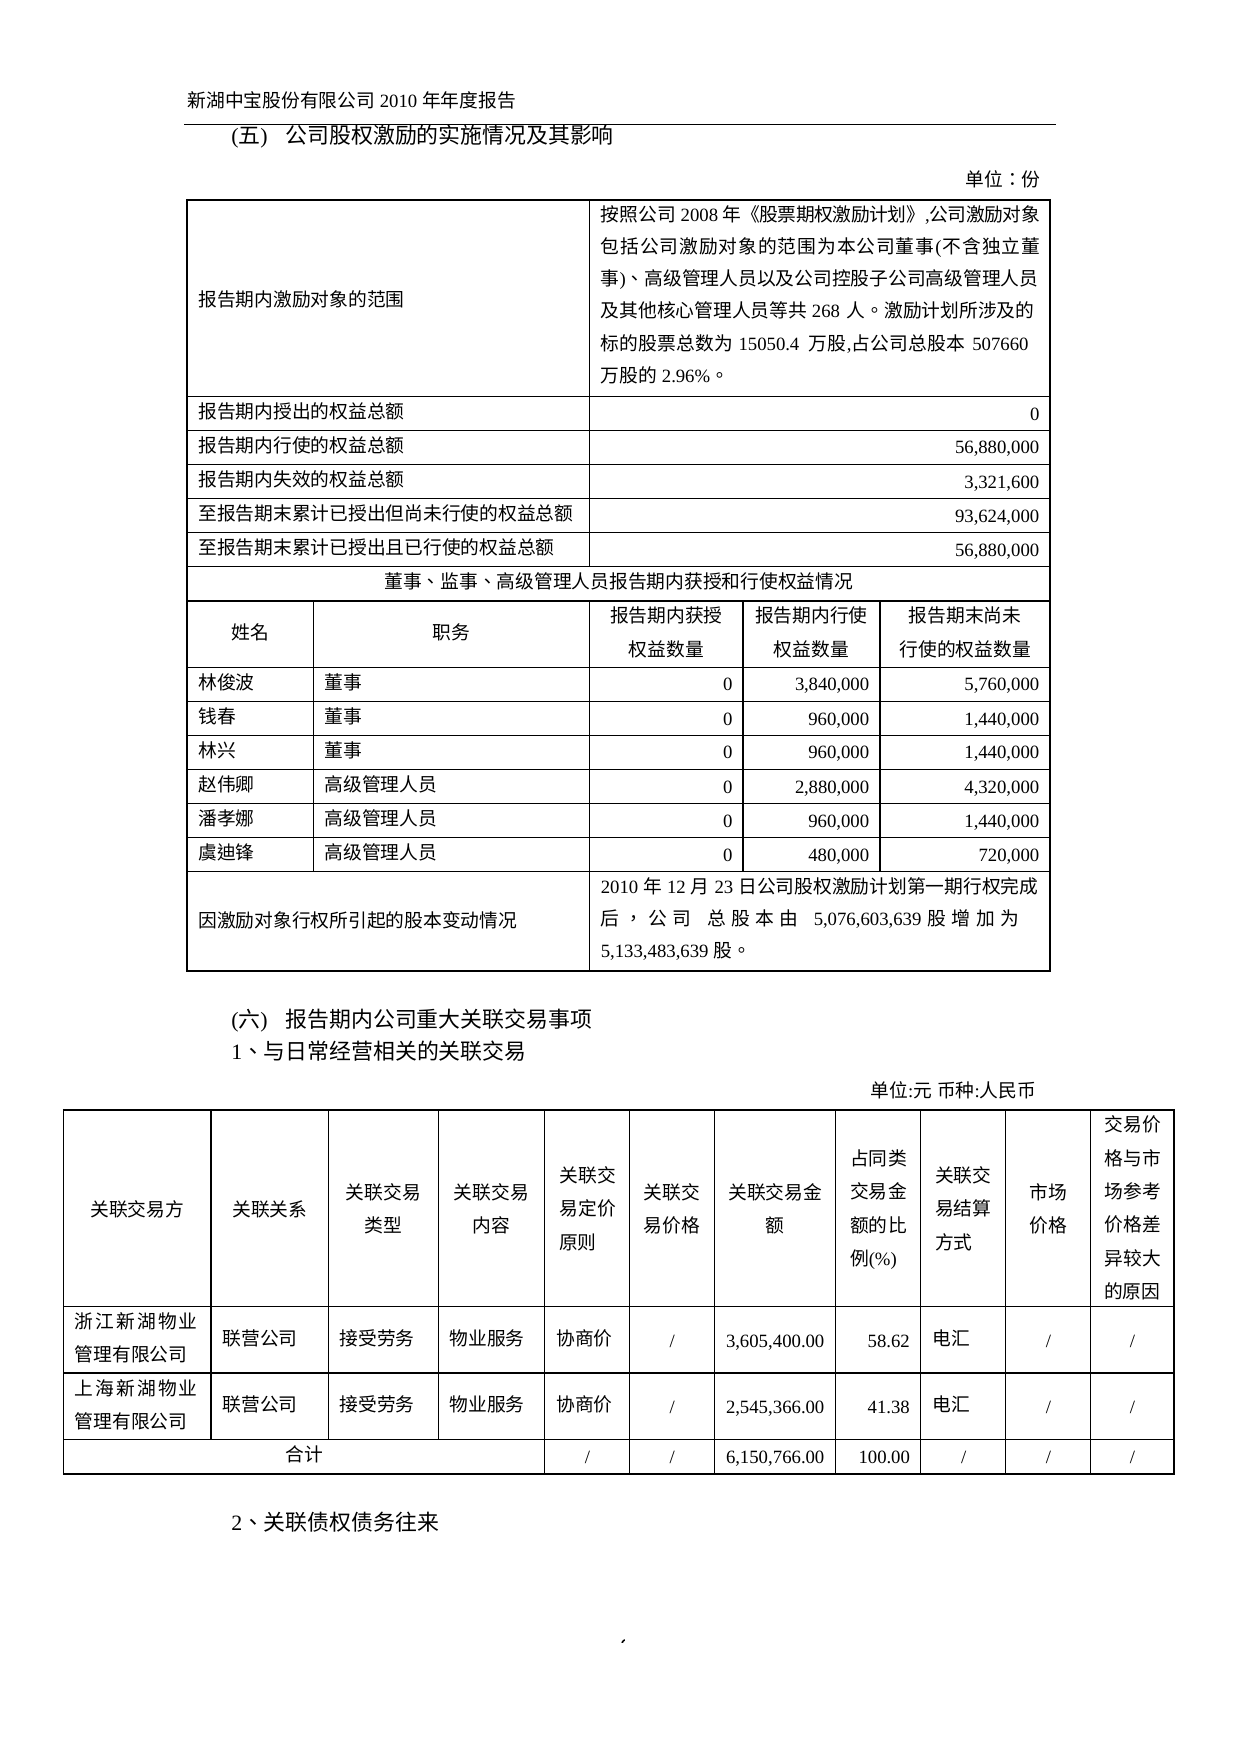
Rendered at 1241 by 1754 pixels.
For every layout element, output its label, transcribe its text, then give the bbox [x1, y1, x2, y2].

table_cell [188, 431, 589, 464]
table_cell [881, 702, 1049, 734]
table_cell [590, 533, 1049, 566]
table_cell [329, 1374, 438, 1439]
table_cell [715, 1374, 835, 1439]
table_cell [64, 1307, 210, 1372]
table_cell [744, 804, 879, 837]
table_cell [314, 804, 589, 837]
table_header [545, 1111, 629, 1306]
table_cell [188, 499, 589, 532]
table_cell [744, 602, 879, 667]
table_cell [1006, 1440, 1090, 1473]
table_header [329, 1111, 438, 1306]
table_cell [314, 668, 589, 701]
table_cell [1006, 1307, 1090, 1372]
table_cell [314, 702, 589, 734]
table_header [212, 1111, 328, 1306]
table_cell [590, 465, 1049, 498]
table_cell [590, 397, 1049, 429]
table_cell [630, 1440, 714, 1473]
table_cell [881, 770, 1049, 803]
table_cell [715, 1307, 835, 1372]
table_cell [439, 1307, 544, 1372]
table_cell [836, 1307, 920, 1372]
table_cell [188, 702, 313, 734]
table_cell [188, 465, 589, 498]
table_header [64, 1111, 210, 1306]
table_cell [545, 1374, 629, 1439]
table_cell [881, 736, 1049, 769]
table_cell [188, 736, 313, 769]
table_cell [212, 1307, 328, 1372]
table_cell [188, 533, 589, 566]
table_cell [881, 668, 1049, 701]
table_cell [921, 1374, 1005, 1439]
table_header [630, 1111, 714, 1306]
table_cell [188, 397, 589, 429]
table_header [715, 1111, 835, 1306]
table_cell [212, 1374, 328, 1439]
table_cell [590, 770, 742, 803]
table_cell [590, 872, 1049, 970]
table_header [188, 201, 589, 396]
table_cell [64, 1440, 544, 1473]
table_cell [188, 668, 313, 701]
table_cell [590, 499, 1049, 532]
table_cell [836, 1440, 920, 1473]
text (六) 报告期内公司重大关联交易事项 [231, 1004, 593, 1033]
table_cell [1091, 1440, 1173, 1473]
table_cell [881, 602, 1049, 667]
text (五) 公司股权激励的实施情况及其影响 [231, 120, 615, 150]
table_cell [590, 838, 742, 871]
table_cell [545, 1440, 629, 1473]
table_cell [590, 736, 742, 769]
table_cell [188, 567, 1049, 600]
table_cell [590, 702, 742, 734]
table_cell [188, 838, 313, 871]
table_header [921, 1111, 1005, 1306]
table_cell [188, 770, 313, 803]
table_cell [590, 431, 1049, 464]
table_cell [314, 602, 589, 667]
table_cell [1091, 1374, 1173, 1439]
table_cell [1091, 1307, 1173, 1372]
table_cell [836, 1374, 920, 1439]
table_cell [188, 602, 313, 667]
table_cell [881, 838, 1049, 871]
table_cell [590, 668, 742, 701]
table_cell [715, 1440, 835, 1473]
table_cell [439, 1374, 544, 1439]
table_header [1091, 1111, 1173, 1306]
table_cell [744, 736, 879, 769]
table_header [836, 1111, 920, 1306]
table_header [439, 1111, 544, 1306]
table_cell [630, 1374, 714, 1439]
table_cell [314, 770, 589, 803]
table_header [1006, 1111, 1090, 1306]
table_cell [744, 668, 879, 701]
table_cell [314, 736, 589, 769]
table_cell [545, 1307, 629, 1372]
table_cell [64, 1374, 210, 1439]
text 单位：份 [963, 166, 1043, 192]
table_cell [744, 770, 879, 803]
text 2、关联债权债务往来 [231, 1507, 1188, 1536]
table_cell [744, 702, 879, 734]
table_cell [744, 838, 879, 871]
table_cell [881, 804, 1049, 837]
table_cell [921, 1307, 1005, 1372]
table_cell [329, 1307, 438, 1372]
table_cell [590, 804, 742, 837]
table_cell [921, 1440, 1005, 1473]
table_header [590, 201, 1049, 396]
text 单位:元 币种:人民币 [870, 1078, 1188, 1103]
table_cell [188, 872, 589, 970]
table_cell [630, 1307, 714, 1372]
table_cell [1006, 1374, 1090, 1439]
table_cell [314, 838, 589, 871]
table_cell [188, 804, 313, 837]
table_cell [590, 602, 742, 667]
text 1、与日常经营相关的关联交易 [231, 1036, 593, 1065]
